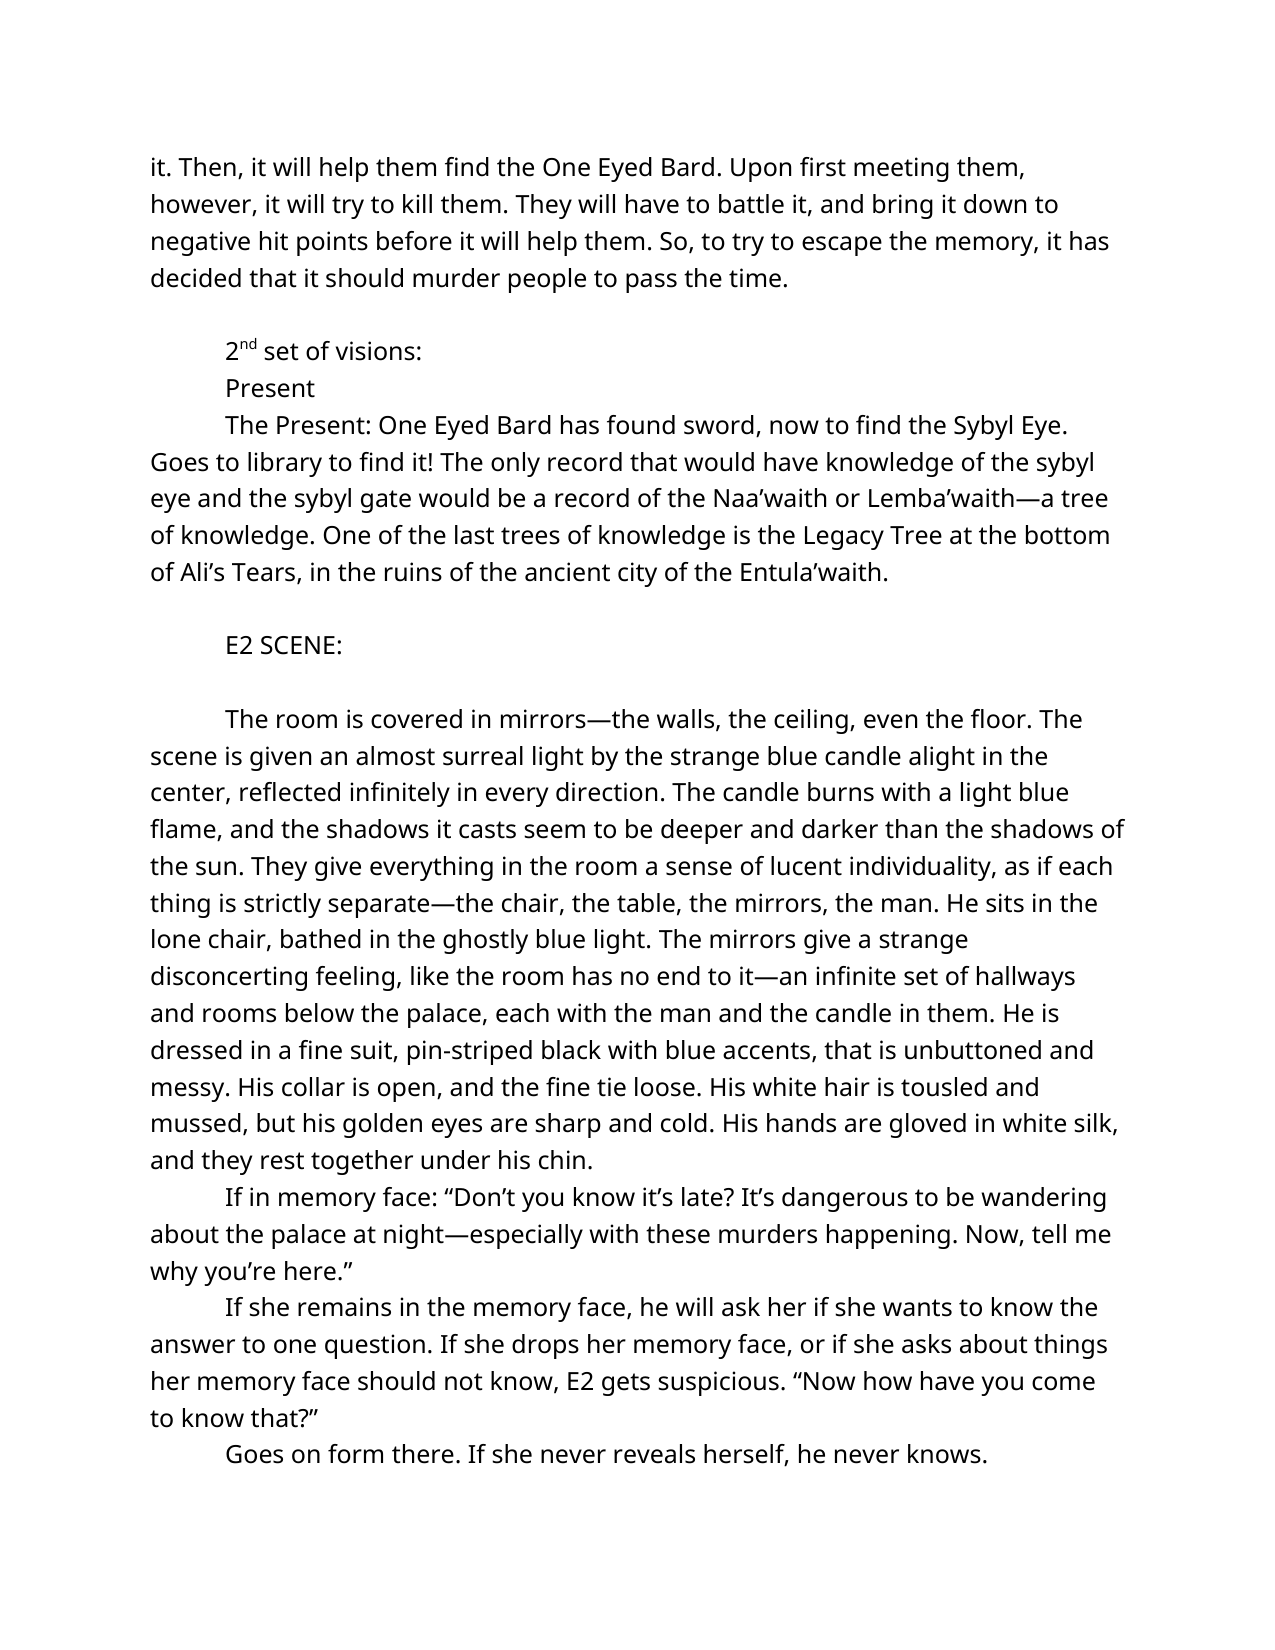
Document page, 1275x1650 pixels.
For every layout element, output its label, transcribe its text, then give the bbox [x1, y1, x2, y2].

text If she remains in the memory face, he will ask her if she wants to know the answer to one question. If she drops her memory face, or if she asks about things her memory face should not know, E2 gets suspicious. “Now how have you come to know that?” [150, 1290, 1125, 1434]
text The Present: One Eyed Bard has found sword, now to find the Sybyl Eye. Goes to library to find it! The only record that would have knowledge of the sybyl eye and the sybyl gate would be a record of the Naa’waith or Lemba’waith—a tree of knowledge. One of the last trees of knowledge is the Legacy Tree at the bottom of Ali’s Tears, in the ruins of the ancient city of the Entula’waith. [150, 407, 1125, 588]
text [150, 150, 1125, 294]
text Goes on form there. If she never reveals herself, he never knows. [150, 1437, 1125, 1471]
text The room is covered in mirrors—the walls, the ceiling, even the floor. The scene is given an almost surreal light by the strange blue candle alight in the center, reflected infinitely in every direction. The candle burns with a light blue flame, and the shadows it casts seem to be deeper and darker than the shadows of the sun. They give everything in the room a sense of lucent individuality, as if each thing is strictly separate—the chair, the table, the mirrors, the man. He sits in the lone chair, bathed in the ghostly blue light. The mirrors give a strange disconcerting feeling, like the room has no end to it—an infinite set of hallways and rooms below the palace, each with the man and the candle in them. He is dressed in a fine suit, pin-striped black with blue accents, that is unbuttoned and messy. His collar is open, and the fine tie loose. His white hair is tousled and mussed, but his golden eyes are sharp and cold. His hands are gloved in white silk, and they rest together under his chin. [150, 702, 1125, 1177]
text If in memory face: “Don’t you know it’s late? It’s dangerous to be wandering about the palace at night—especially with these murders happening. Now, tell me why you’re here.” [150, 1179, 1125, 1287]
text Present [150, 371, 1125, 405]
text E2 SCENE: [150, 628, 1125, 662]
text 2nd set of visions: [150, 334, 1125, 368]
